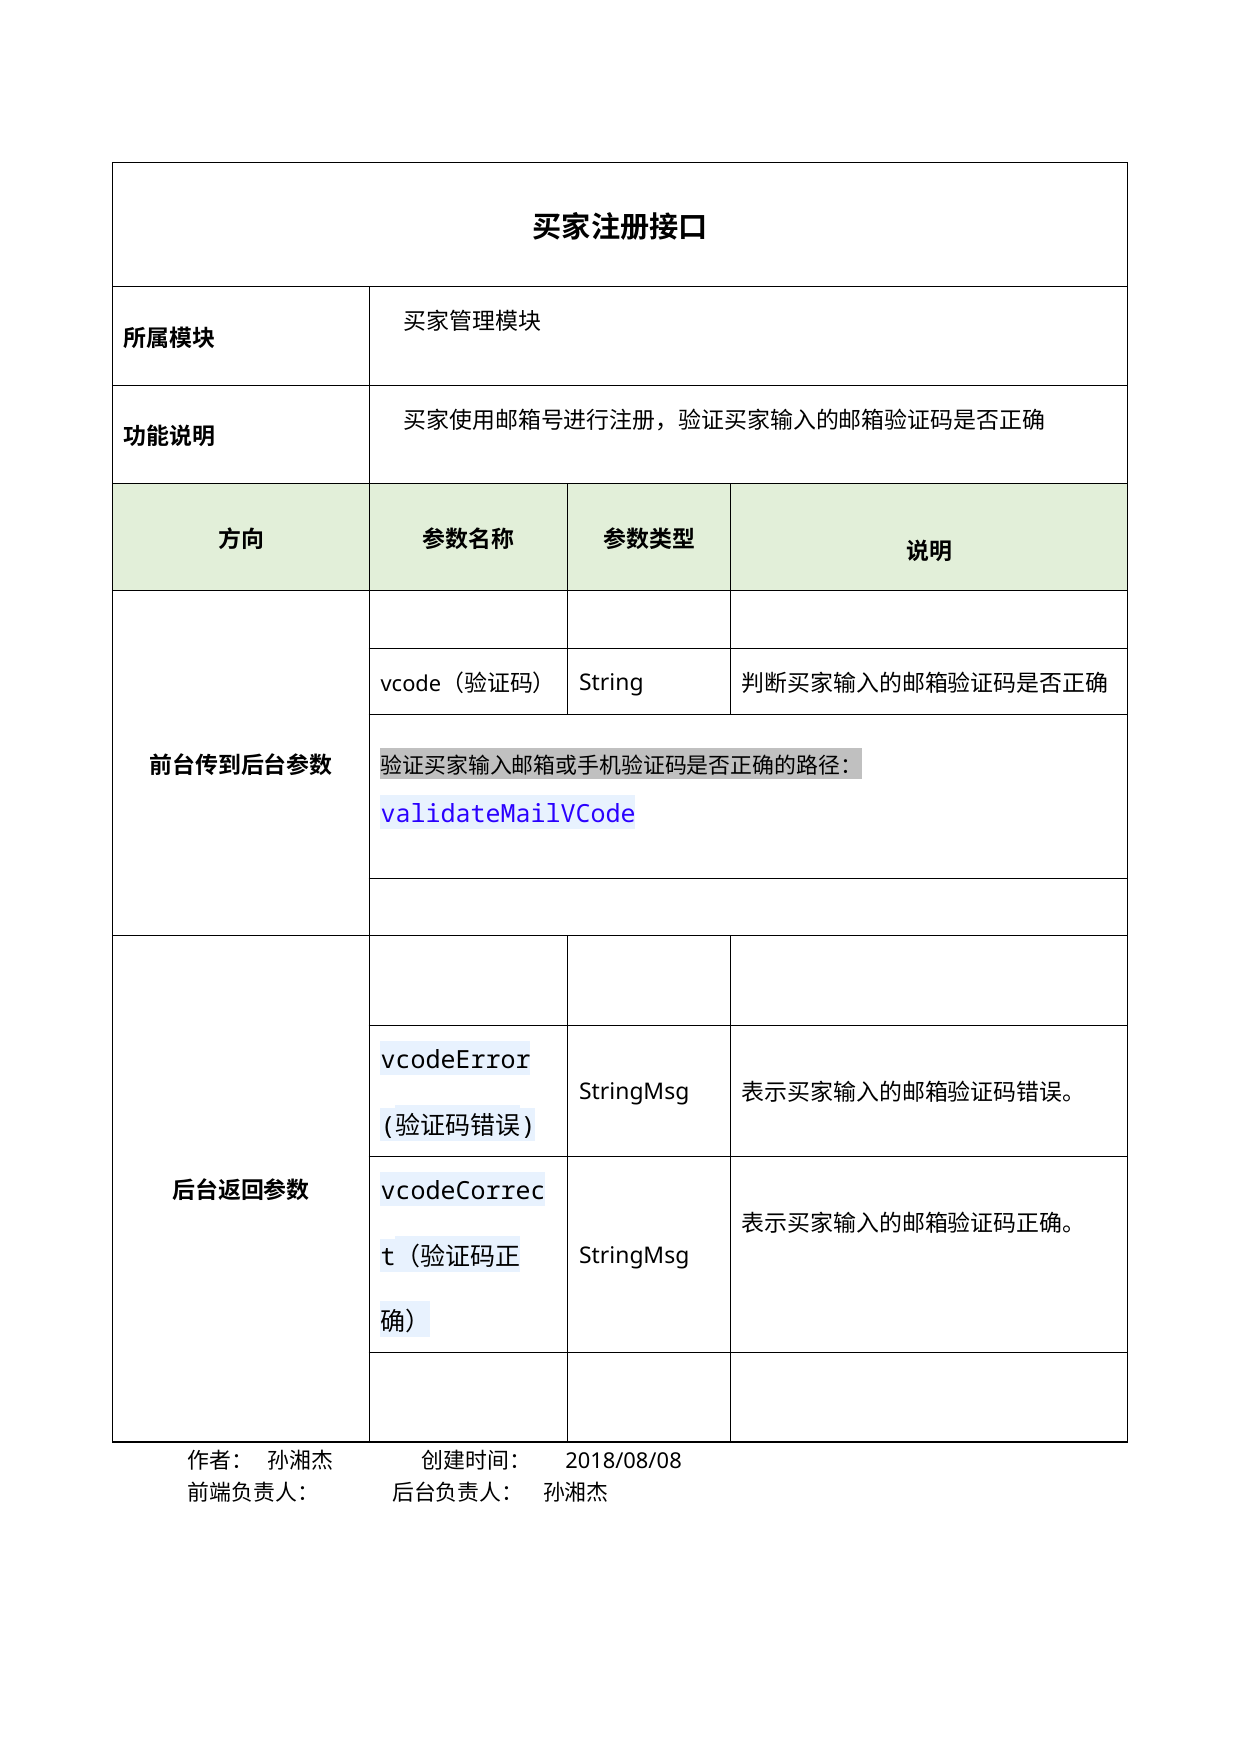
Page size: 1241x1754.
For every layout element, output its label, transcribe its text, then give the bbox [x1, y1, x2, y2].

text 作者： 孙湘杰 创建时间： 2018/08/08 [187, 1443, 1053, 1475]
table_cell [731, 591, 1127, 648]
table_cell 说明 [731, 484, 1127, 590]
table_cell [731, 1353, 1127, 1441]
table_cell [370, 591, 567, 648]
table_cell String [568, 649, 730, 714]
table_cell 验证买家输入邮箱或手机验证码是否正确的路径：validateMailVCode [370, 715, 1127, 877]
table_cell [370, 1353, 567, 1441]
table_cell vcodeCorrect（验证码正确） [370, 1157, 567, 1352]
table_cell 参数名称 [370, 484, 567, 590]
table_cell [568, 1353, 730, 1441]
table_cell 后台返回参数 [113, 936, 369, 1441]
table_cell 所属模块 [113, 287, 369, 385]
table_cell [568, 936, 730, 1025]
table_cell 买家使用邮箱号进行注册，验证买家输入的邮箱验证码是否正确 [370, 386, 1127, 483]
table_cell [370, 936, 567, 1025]
table_cell [731, 936, 1127, 1025]
table_cell vcodeError(验证码错误) [370, 1026, 567, 1156]
table_cell 方向 [113, 484, 369, 590]
table_cell 表示买家输入的邮箱验证码正确。 [731, 1157, 1127, 1352]
table_cell 前台传到后台参数 [113, 591, 369, 935]
table_cell StringMsg [568, 1026, 730, 1156]
table_cell vcode（验证码） [370, 649, 567, 714]
table_cell StringMsg [568, 1157, 730, 1352]
text 前端负责人： 后台负责人： 孙湘杰 [187, 1475, 1053, 1507]
table_cell 功能说明 [113, 386, 369, 483]
table_cell [568, 591, 730, 648]
table_cell 表示买家输入的邮箱验证码错误。 [731, 1026, 1127, 1156]
table_cell 判断买家输入的邮箱验证码是否正确 [731, 649, 1127, 714]
table_cell [370, 879, 1127, 935]
table_cell 参数类型 [568, 484, 730, 590]
table_header 买家注册接口 [113, 163, 1127, 286]
table_cell 买家管理模块 [370, 287, 1127, 385]
